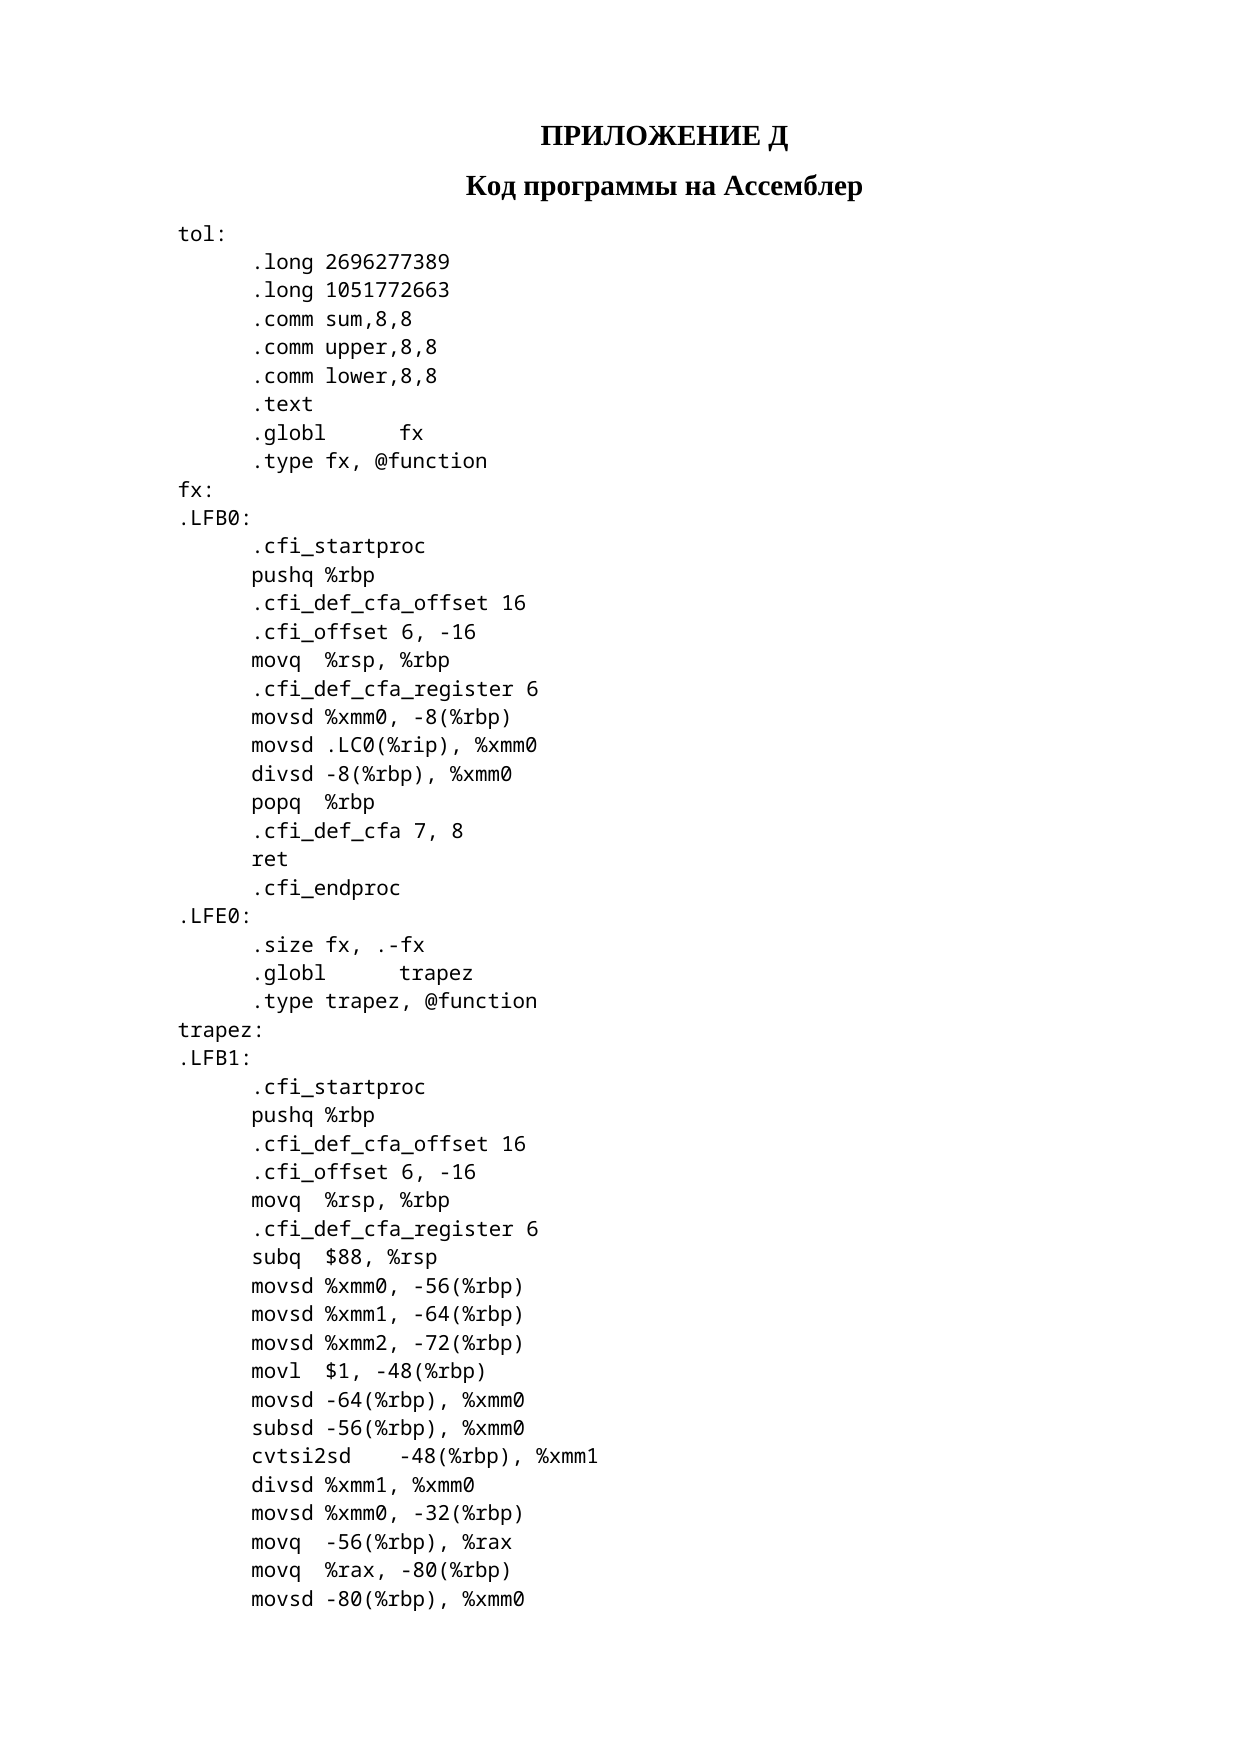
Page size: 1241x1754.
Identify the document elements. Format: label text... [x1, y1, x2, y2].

text .long 2696277389 [177, 247, 1152, 276]
text .comm sum,8,8 [177, 304, 1152, 332]
text divsd -8(%rbp), %xmm0 [177, 759, 1152, 787]
text movsd %xmm0, -32(%rbp) [177, 1498, 1152, 1527]
text movsd -80(%rbp), %xmm0 [177, 1584, 1152, 1612]
text movsd %xmm0, -8(%rbp) [177, 702, 1152, 731]
text movsd %xmm1, -64(%rbp) [177, 1299, 1152, 1328]
text movsd -64(%rbp), %xmm0 [177, 1385, 1152, 1413]
text movq %rsp, %rbp [177, 645, 1152, 674]
text .cfi_offset 6, -16 [177, 1157, 1152, 1186]
text .text [177, 389, 1152, 418]
text .comm lower,8,8 [177, 361, 1152, 389]
text pushq %rbp [177, 560, 1152, 588]
text .cfi_def_cfa_register 6 [177, 674, 1152, 702]
text .LFB0: [177, 503, 1152, 532]
text .cfi_def_cfa 7, 8 [177, 816, 1152, 844]
text ПРИЛОЖЕНИЕ Д [177, 118, 1152, 152]
text movq %rsp, %rbp [177, 1186, 1152, 1214]
text tol: [177, 219, 1152, 247]
text .cfi_offset 6, -16 [177, 617, 1152, 645]
text .cfi_startproc [177, 1072, 1152, 1100]
text movsd %xmm2, -72(%rbp) [177, 1328, 1152, 1356]
text .globl fx [177, 418, 1152, 446]
text .size fx, .-fx [177, 930, 1152, 958]
text .LFE0: [177, 901, 1152, 930]
text divsd %xmm1, %xmm0 [177, 1470, 1152, 1498]
text .type trapez, @function [177, 987, 1152, 1015]
text .type fx, @function [177, 446, 1152, 475]
text fx: [177, 475, 1152, 503]
text pushq %rbp [177, 1100, 1152, 1129]
text movq -56(%rbp), %rax [177, 1527, 1152, 1555]
text movl $1, -48(%rbp) [177, 1356, 1152, 1385]
text Код программы на Ассемблер [177, 168, 1152, 202]
text movq %rax, -80(%rbp) [177, 1555, 1152, 1584]
text .cfi_def_cfa_offset 16 [177, 1129, 1152, 1157]
text subsd -56(%rbp), %xmm0 [177, 1413, 1152, 1442]
text .cfi_def_cfa_register 6 [177, 1214, 1152, 1242]
text trapez: [177, 1015, 1152, 1043]
text ret [177, 844, 1152, 873]
text .cfi_def_cfa_offset 16 [177, 588, 1152, 617]
text .cfi_startproc [177, 532, 1152, 560]
text .LFB1: [177, 1043, 1152, 1072]
text subq $88, %rsp [177, 1242, 1152, 1271]
text .cfi_endproc [177, 873, 1152, 901]
text movsd %xmm0, -56(%rbp) [177, 1271, 1152, 1299]
text popq %rbp [177, 787, 1152, 816]
text .globl trapez [177, 958, 1152, 987]
text movsd .LC0(%rip), %xmm0 [177, 731, 1152, 759]
text .comm upper,8,8 [177, 332, 1152, 361]
text cvtsi2sd -48(%rbp), %xmm1 [177, 1442, 1152, 1470]
text .long 1051772663 [177, 276, 1152, 304]
